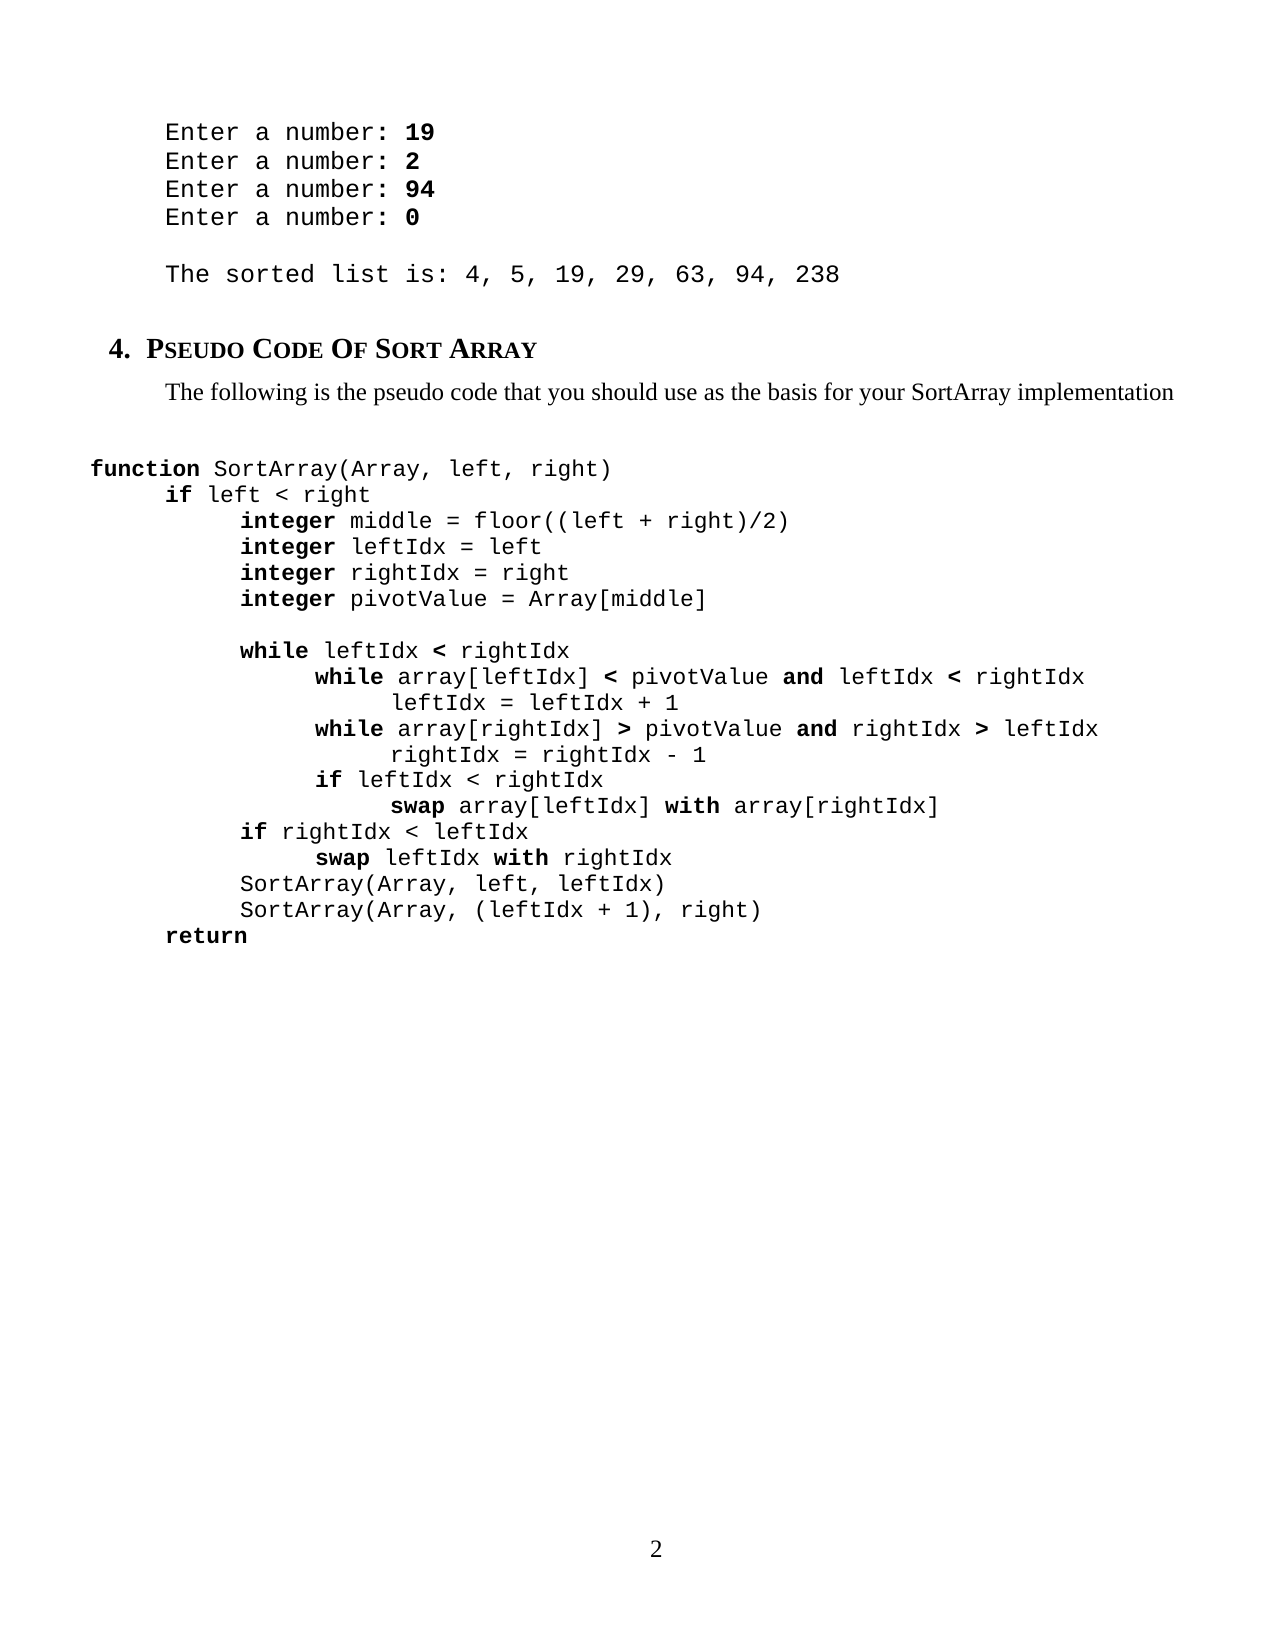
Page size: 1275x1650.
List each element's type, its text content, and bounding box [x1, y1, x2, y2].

text The following is the pseudo code that you should use as the basis for your SortArray implementation [165, 377, 1185, 406]
text if rightIdx < leftIdx [165, 821, 1185, 847]
text Enter a number: 2 [90, 148, 1185, 177]
text integer rightIdx = right [90, 561, 1185, 587]
text SortArray(Array, (leftIdx + 1), right) [165, 898, 1185, 924]
text if leftIdx < rightIdx [240, 769, 1185, 795]
text swap leftIdx with rightIdx [240, 847, 1185, 873]
text function SortArray(Array, left, right) [90, 458, 1185, 483]
text integer pivotValue = Array[middle] [90, 587, 1185, 613]
text Enter a number: 0 [90, 205, 1185, 233]
text integer leftIdx = left [90, 535, 1185, 561]
text leftIdx = leftIdx + 1 [90, 691, 1185, 717]
text while array[leftIdx] < pivotValue and leftIdx < rightIdx [90, 665, 1185, 691]
text rightIdx = rightIdx - 1 [90, 743, 1185, 769]
text integer middle = floor((left + right)/2) [165, 509, 1185, 535]
text The sorted list is: 4, 5, 19, 29, 63, 94, 238 [165, 262, 1185, 290]
text return PEX 3 Cut Sheet (75 Points) [90, 924, 1185, 950]
text swap array[leftIdx] with array[rightIdx] [240, 795, 1185, 821]
text while leftIdx < rightIdx [90, 639, 1185, 665]
text SortArray(Array, left, leftIdx) [90, 873, 1185, 898]
title Pseudo Code Of Sort Array [109, 331, 1185, 364]
text if left < right [90, 483, 1185, 509]
text Enter a number: 94 [90, 177, 1185, 205]
text while array[rightIdx] > pivotValue and rightIdx > leftIdx [90, 717, 1185, 743]
text Enter a number: 19 [90, 120, 1185, 148]
